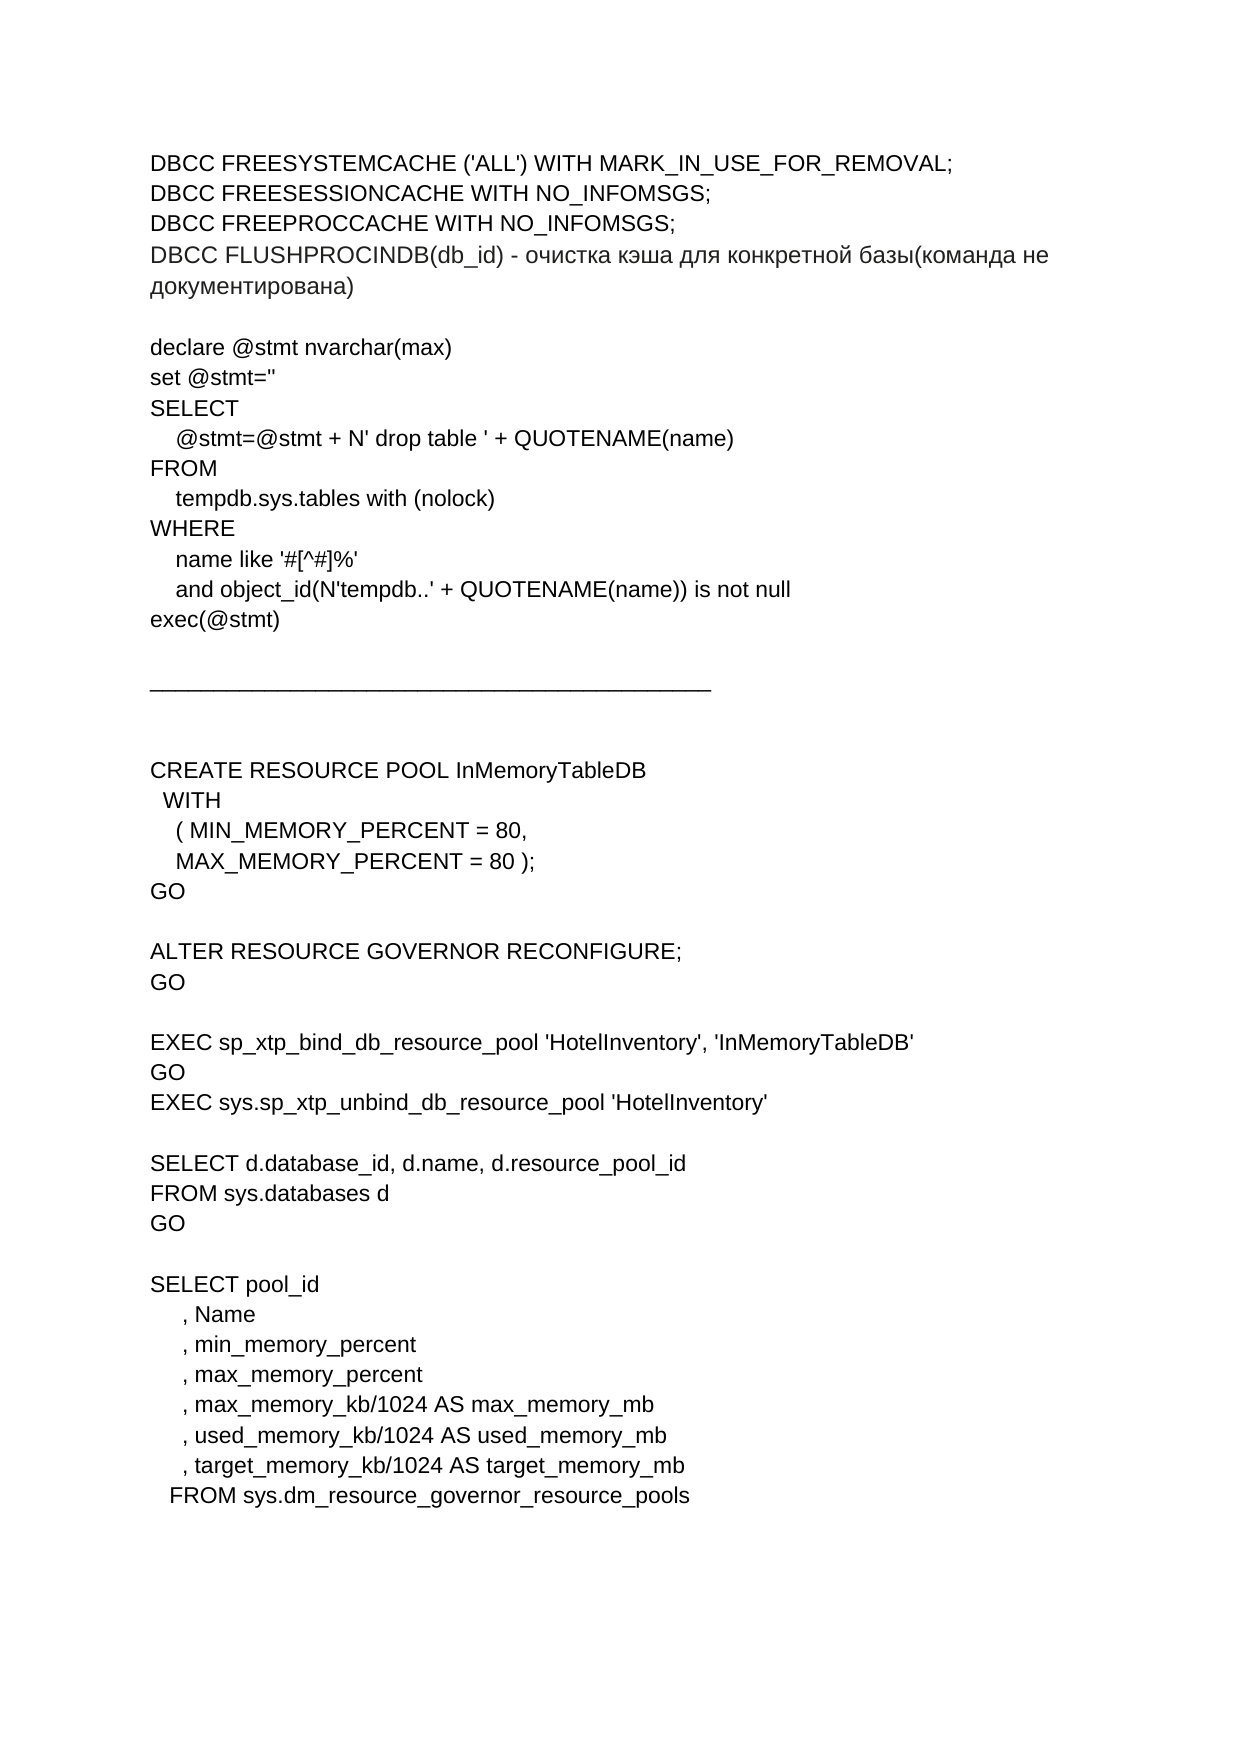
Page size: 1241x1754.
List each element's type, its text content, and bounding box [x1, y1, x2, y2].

text tempdb.sys.tables with (nolock) [150, 485, 1090, 512]
text FROM [150, 455, 1090, 481]
text GO [150, 1059, 1090, 1086]
text FROM sys.databases d [150, 1180, 1090, 1206]
text , max_memory_percent [150, 1361, 1090, 1388]
text , Name [150, 1301, 1090, 1327]
text ____________________________________________ [150, 666, 1090, 693]
text exec(@stmt) [150, 606, 1090, 632]
text DBCC FREEPROCCACHE WITH NO_INFOMSGS; [150, 210, 1090, 237]
text DBCC FLUSHPROCINDB(db_id) - очистка кэша для конкретной базы(команда не документирована) [150, 241, 1090, 300]
text GO [150, 968, 1090, 995]
text , min_memory_percent [150, 1331, 1090, 1357]
text GO [150, 1210, 1090, 1237]
text name like '#[^#]%' [150, 546, 1090, 572]
text MAX_MEMORY_PERCENT = 80 ); [150, 848, 1090, 874]
text ALTER RESOURCE GOVERNOR RECONFIGURE; [150, 938, 1090, 965]
text SELECT d.database_id, d.name, d.resource_pool_id [150, 1150, 1090, 1176]
text SELECT [150, 394, 1090, 421]
text SELECT pool_id [150, 1271, 1090, 1297]
text EXEC sp_xtp_bind_db_resource_pool 'HotelInventory', 'InMemoryTableDB' [150, 1029, 1090, 1055]
text , used_memory_kb/1024 AS used_memory_mb [150, 1422, 1090, 1448]
text FROM sys.dm_resource_governor_resource_pools [150, 1482, 1090, 1508]
text declare @stmt nvarchar(max) [150, 334, 1090, 361]
text , max_memory_kb/1024 AS max_memory_mb [150, 1391, 1090, 1418]
text and object_id(N'tempdb..' + QUOTENAME(name)) is not null [150, 576, 1090, 602]
text , target_memory_kb/1024 AS target_memory_mb [150, 1452, 1090, 1478]
text WHERE [150, 515, 1090, 542]
text ( MIN_MEMORY_PERCENT = 80, [150, 817, 1090, 844]
text DBCC FREESESSIONCACHE WITH NO_INFOMSGS; [150, 180, 1090, 207]
text set @stmt='' [150, 364, 1090, 391]
text GO [150, 878, 1090, 904]
text CREATE RESOURCE POOL InMemoryTableDB [150, 757, 1090, 783]
text WITH [150, 787, 1090, 814]
text @stmt=@stmt + N' drop table ' + QUOTENAME(name) [150, 425, 1090, 451]
text DBCC FREESYSTEMCACHE ('ALL') WITH MARK_IN_USE_FOR_REMOVAL; [150, 150, 1090, 176]
text EXEC sys.sp_xtp_unbind_db_resource_pool 'HotelInventory' [150, 1089, 1090, 1116]
